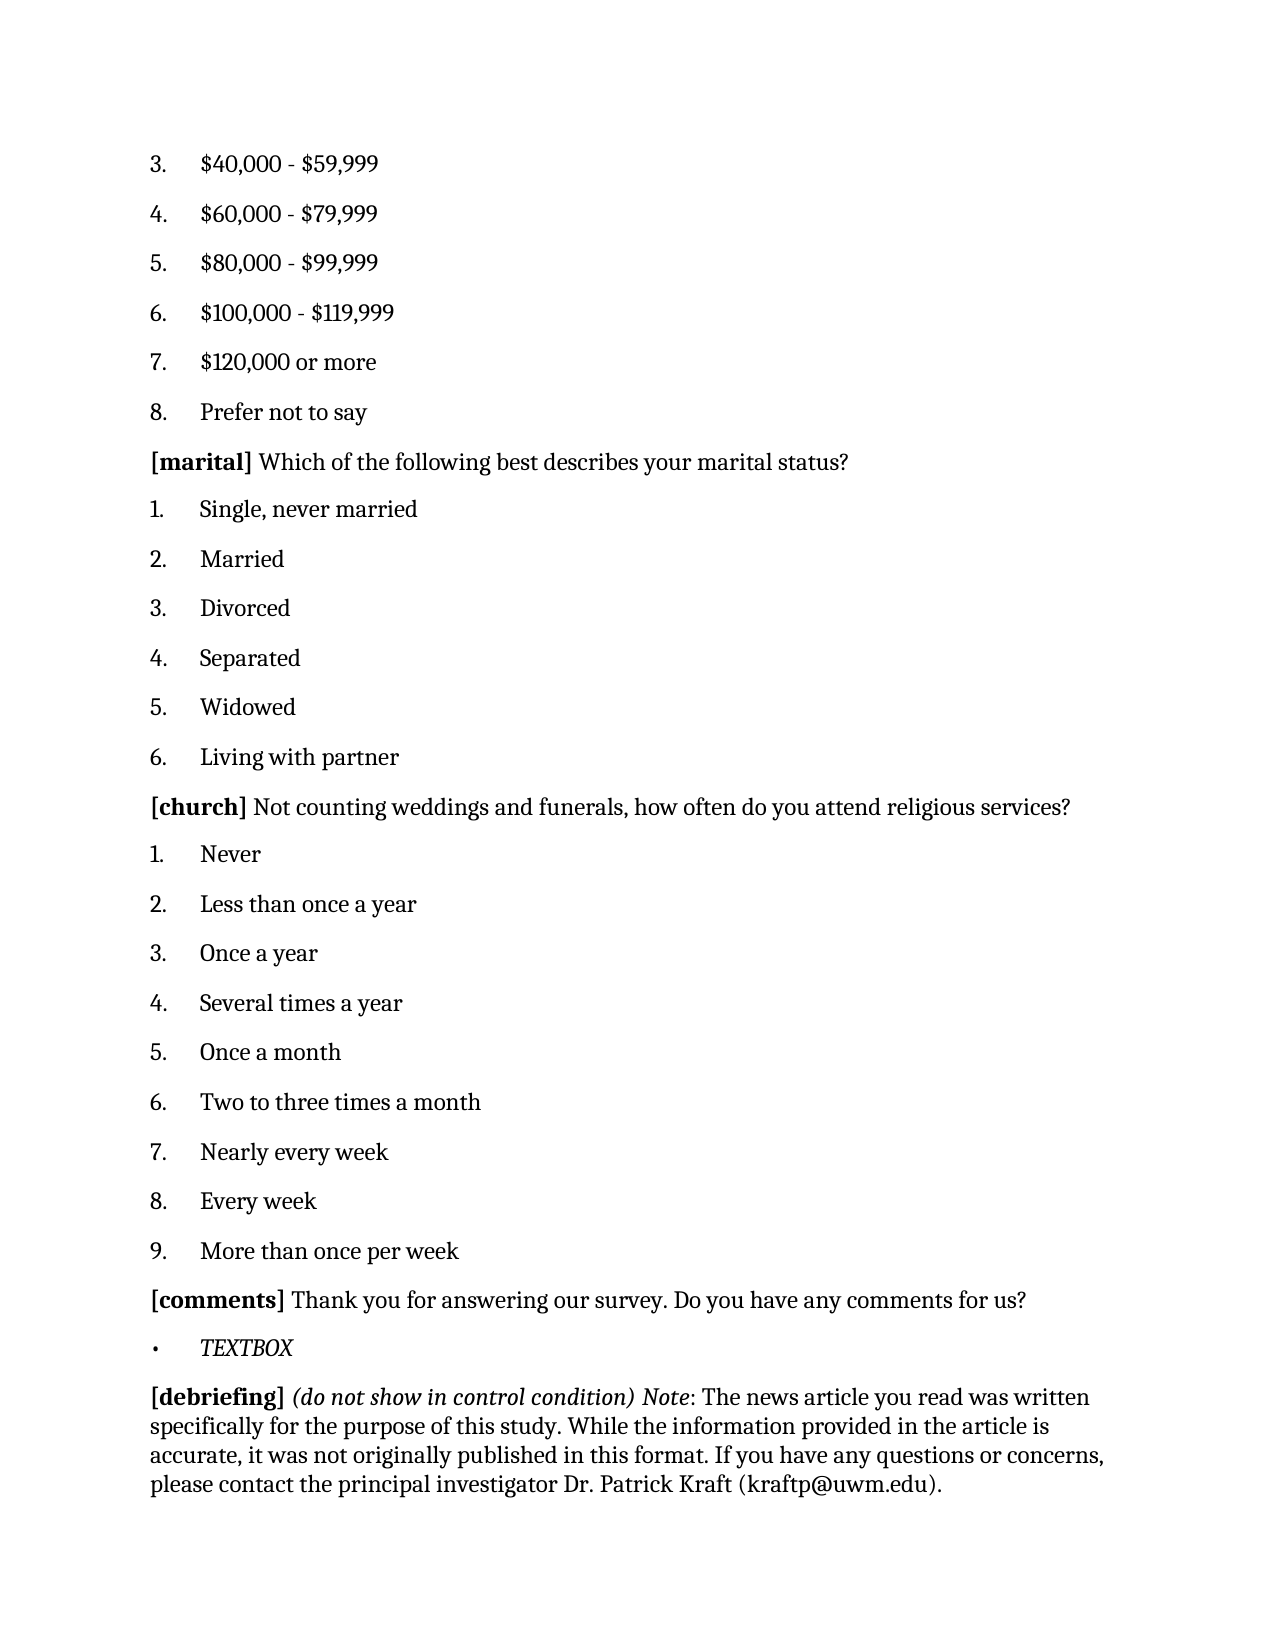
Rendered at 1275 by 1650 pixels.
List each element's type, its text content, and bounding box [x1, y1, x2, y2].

text [comments] Thank you for answering our survey. Do you have any comments for us? [150, 1286, 1125, 1315]
list Once a month [150, 1038, 1125, 1067]
list Separated [150, 644, 1125, 672]
list More than once per week [150, 1237, 1125, 1265]
text [church] Not counting weddings and funerals, how often do you attend religious services? [150, 792, 1125, 821]
text [debriefing] (do not show in control condition) Note: The news article you read was written specifically for the purpose of this study. While the information provided in the article is accurate, it was not originally published in this format. If you have any questions or concerns, please contact the principal investigator Dr. Patrick Kraft (kraftp@uwm.edu). [150, 1383, 1125, 1498]
list Divorced [150, 594, 1125, 623]
list TEXTBOX [150, 1334, 1125, 1362]
list Nearly every week [150, 1137, 1125, 1166]
list $80,000 - $99,999 [150, 249, 1125, 278]
list Single, never married [150, 495, 1125, 524]
list Prefer not to say [150, 398, 1125, 427]
list Married [150, 544, 1125, 573]
list $40,000 - $59,999 [150, 150, 1125, 179]
list Several times a year [150, 989, 1125, 1017]
list Every week [150, 1187, 1125, 1216]
list $100,000 - $119,999 [150, 299, 1125, 327]
list $60,000 - $79,999 [150, 199, 1125, 228]
list Living with partner [150, 743, 1125, 772]
list Two to three times a month [150, 1088, 1125, 1117]
list Once a year [150, 939, 1125, 968]
list Widowed [150, 693, 1125, 722]
list $120,000 or more [150, 348, 1125, 377]
list Never [150, 840, 1125, 869]
text [marital] Which of the following best describes your marital status? [150, 447, 1125, 476]
list Less than once a year [150, 889, 1125, 918]
